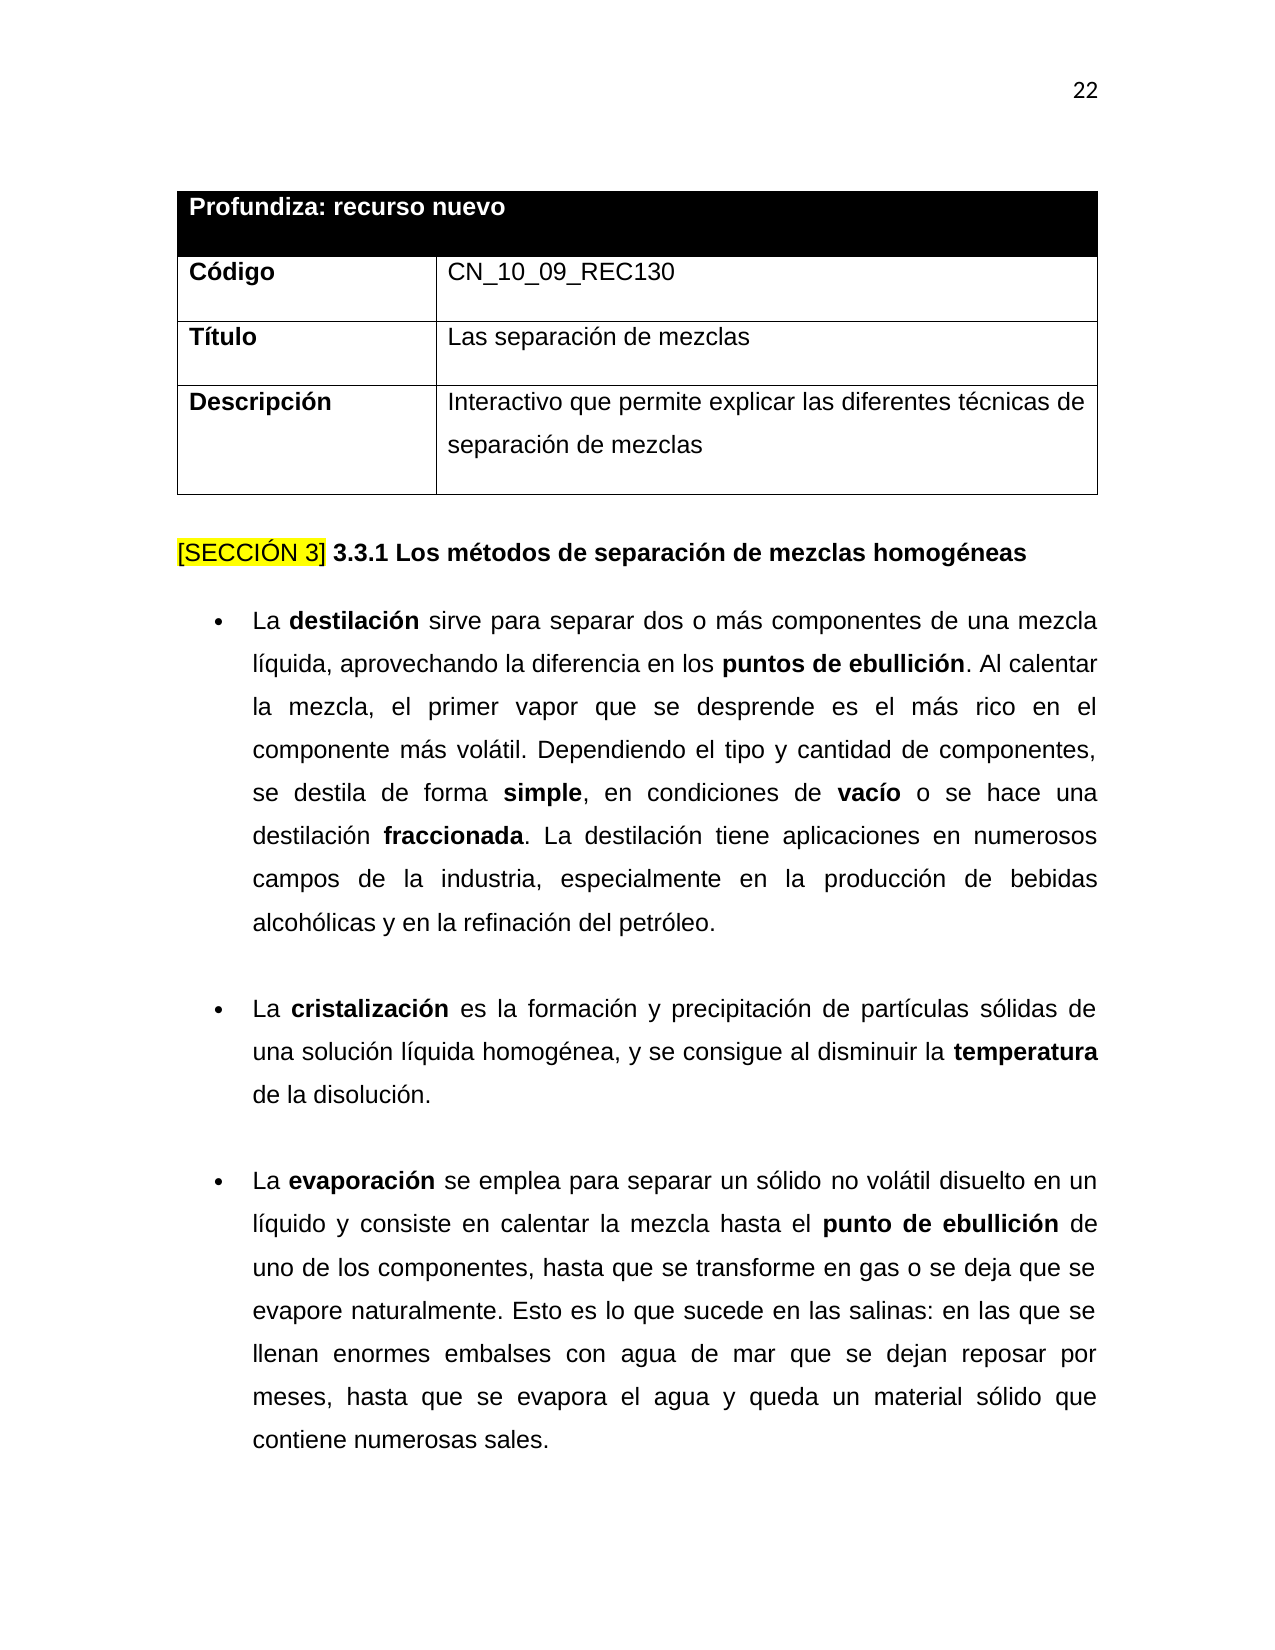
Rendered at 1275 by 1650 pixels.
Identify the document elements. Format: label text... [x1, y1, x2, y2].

table_cell Las separación de mezclas [437, 322, 1097, 385]
list La cristalización es la formación y precipitación de partículas sólidas de una solución líquida homogénea, y se consigue al disminuir la temperatura de la disolución. [215, 994, 1098, 1109]
list La destilación sirve para separar dos o más componentes de una mezcla líquida, aprovechando la diferencia en los puntos de ebullición. Al calentar la mezcla, el primer vapor que se desprende es el más rico en el componente más volátil. Dependiendo el tipo y cantidad de componentes, se destila de forma simple, en condiciones de vacío o se hace una destilación fraccionada. La destilación tiene aplicaciones en numerosos campos de la industria, especialmente en la producción de bebidas alcohólicas y en la refinación del petróleo. [215, 606, 1098, 936]
table_header Profundiza: recurso nuevo [178, 192, 1097, 256]
list La evaporación se emplea para separar un sólido no volátil disuelto en un líquido y consiste en calentar la mezcla hasta el punto de ebullición de uno de los componentes, hasta que se transforme en gas o se deja que se evapore naturalmente. Esto es lo que sucede en las salinas: en las que se llenan enormes embalses con agua de mar que se dejan reposar por meses, hasta que se evapora el agua y queda un material sólido que contiene numerosas sales. [215, 1166, 1098, 1454]
table_cell Descripción [178, 386, 436, 493]
table_cell Código [178, 257, 436, 321]
text [SECCIÓN 3] 3.3.1 Los métodos de separación de mezclas homogéneas [326, 538, 1098, 566]
table_cell Interactivo que permite explicar las diferentes técnicas de separación de mezclas [437, 386, 1097, 493]
table_cell Título [178, 322, 436, 385]
table_cell CN_10_09_REC130 [437, 257, 1097, 321]
